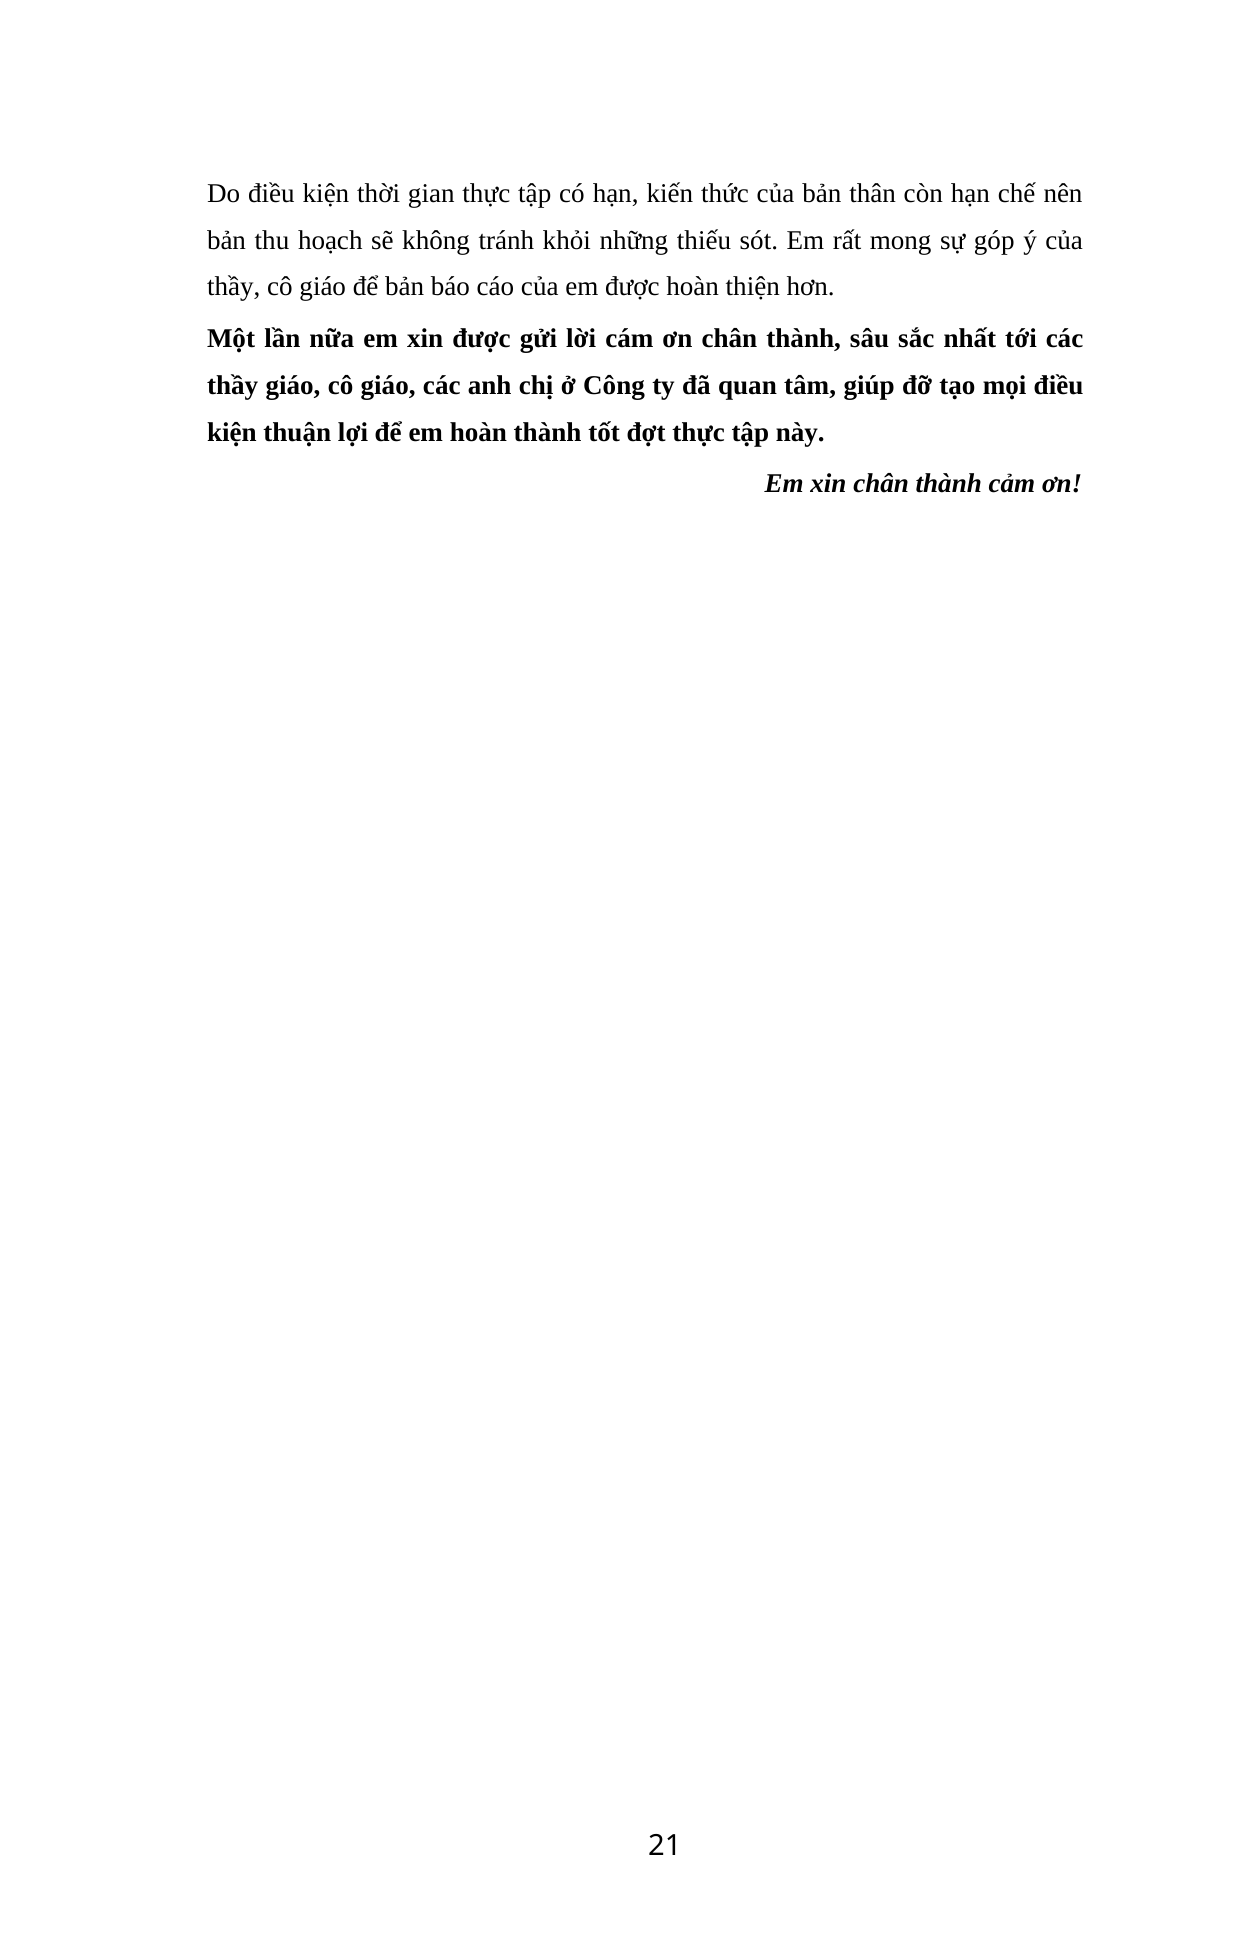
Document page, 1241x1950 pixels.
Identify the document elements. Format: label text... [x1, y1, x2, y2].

text Em xin chân thành cảm ơn! [207, 468, 1084, 499]
text Do điều kiện thời gian thực tập có hạn, kiến thức của bản thân còn hạn chế nên bản thu hoạch sẽ không tránh khỏi những thiếu sót. Em rất mong sự góp ý của thầy, cô giáo để bản báo cáo của em được hoàn thiện hơn. [207, 177, 1084, 302]
text Một lần nữa em xin được gửi lời cám ơn chân thành, sâu sắc nhất tới các thầy giáo, cô giáo, các anh chị ở Công ty đã quan tâm, giúp đỡ tạo mọi điều kiện thuận lợi để em hoàn thành tốt đợt thực tập này. [207, 322, 1084, 447]
